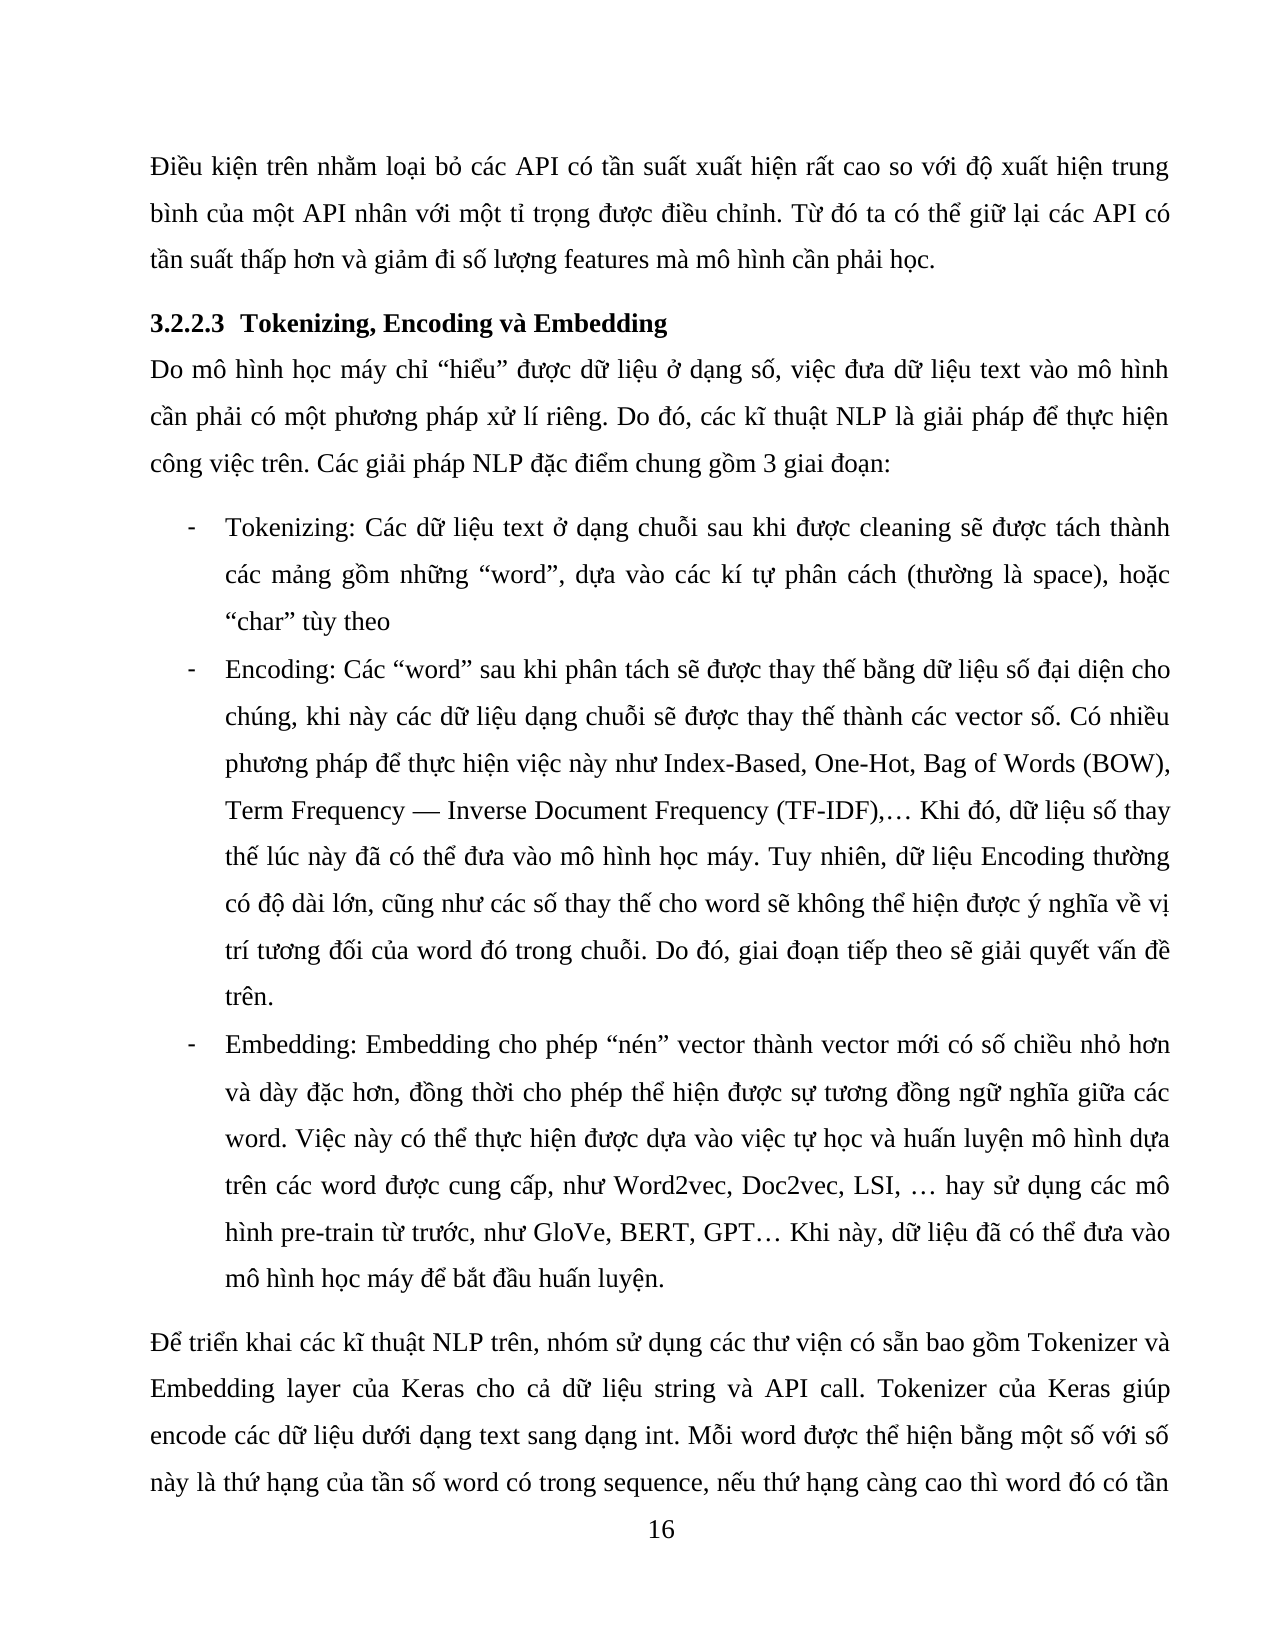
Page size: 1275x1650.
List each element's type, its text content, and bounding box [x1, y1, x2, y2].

text Do mô hình học máy chỉ “hiểu” được dữ liệu ở dạng số, việc đưa dữ liệu text vào mô hình cần phải có một phương pháp xử lí riêng. Do đó, các kĩ thuật NLP là giải pháp để thực hiện công việc trên. Các giải pháp NLP đặc điểm chung gồm 3 giai đoạn: [150, 353, 1172, 478]
list Tokenizing: Các dữ liệu text ở dạng chuỗi sau khi được cleaning sẽ được tách thành các mảng gồm những “word”, dựa vào các kí tự phân cách (thường là space), hoặc “char” tùy theo [187, 510, 1172, 636]
list Embedding: Embedding cho phép “nén” vector thành vector mới có số chiều nhỏ hơn và dày đặc hơn, đồng thời cho phép thể hiện được sự tương đồng ngữ nghĩa giữa các word. Việc này có thể thực hiện được dựa vào việc tự học và huấn luyện mô hình dựa trên các word được cung cấp, như Word2vec, Doc2vec, LSI, … hay sử dụng các mô hình pre-train từ trước, như GloVe, BERT, GPT… Khi này, dữ liệu đã có thể đưa vào mô hình học máy để bắt đầu huấn luyện. [187, 1027, 1172, 1293]
list Encoding: Các “word” sau khi phân tách sẽ được thay thế bằng dữ liệu số đại diện cho chúng, khi này các dữ liệu dạng chuỗi sẽ được thay thế thành các vector số. Có nhiều phương pháp để thực hiện việc này như Index-Based, One-Hot, Bag of Words (BOW), Term Frequency — Inverse Document Frequency (TF-IDF),… Khi đó, dữ liệu số thay thế lúc này đã có thể đưa vào mô hình học máy. Tuy nhiên, dữ liệu Encoding thường có độ dài lớn, cũng như các số thay thế cho word sẽ không thể hiện được ý nghĩa về vị trí tương đối của word đó trong chuỗi. Do đó, giai đoạn tiếp theo sẽ giải quyết vấn đề trên. [187, 652, 1172, 1012]
text Điều kiện trên nhằm loại bỏ các API có tần suất xuất hiện rất cao so với độ xuất hiện trung bình của một API nhân với một tỉ trọng được điều chỉnh. Từ đó ta có thể giữ lại các API có tần suất thấp hơn và giảm đi số lượng features mà mô hình cần phải học. [150, 150, 1172, 274]
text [150, 1326, 1172, 1497]
subtitle Tokenizing, Encoding và Embedding [150, 307, 1172, 338]
